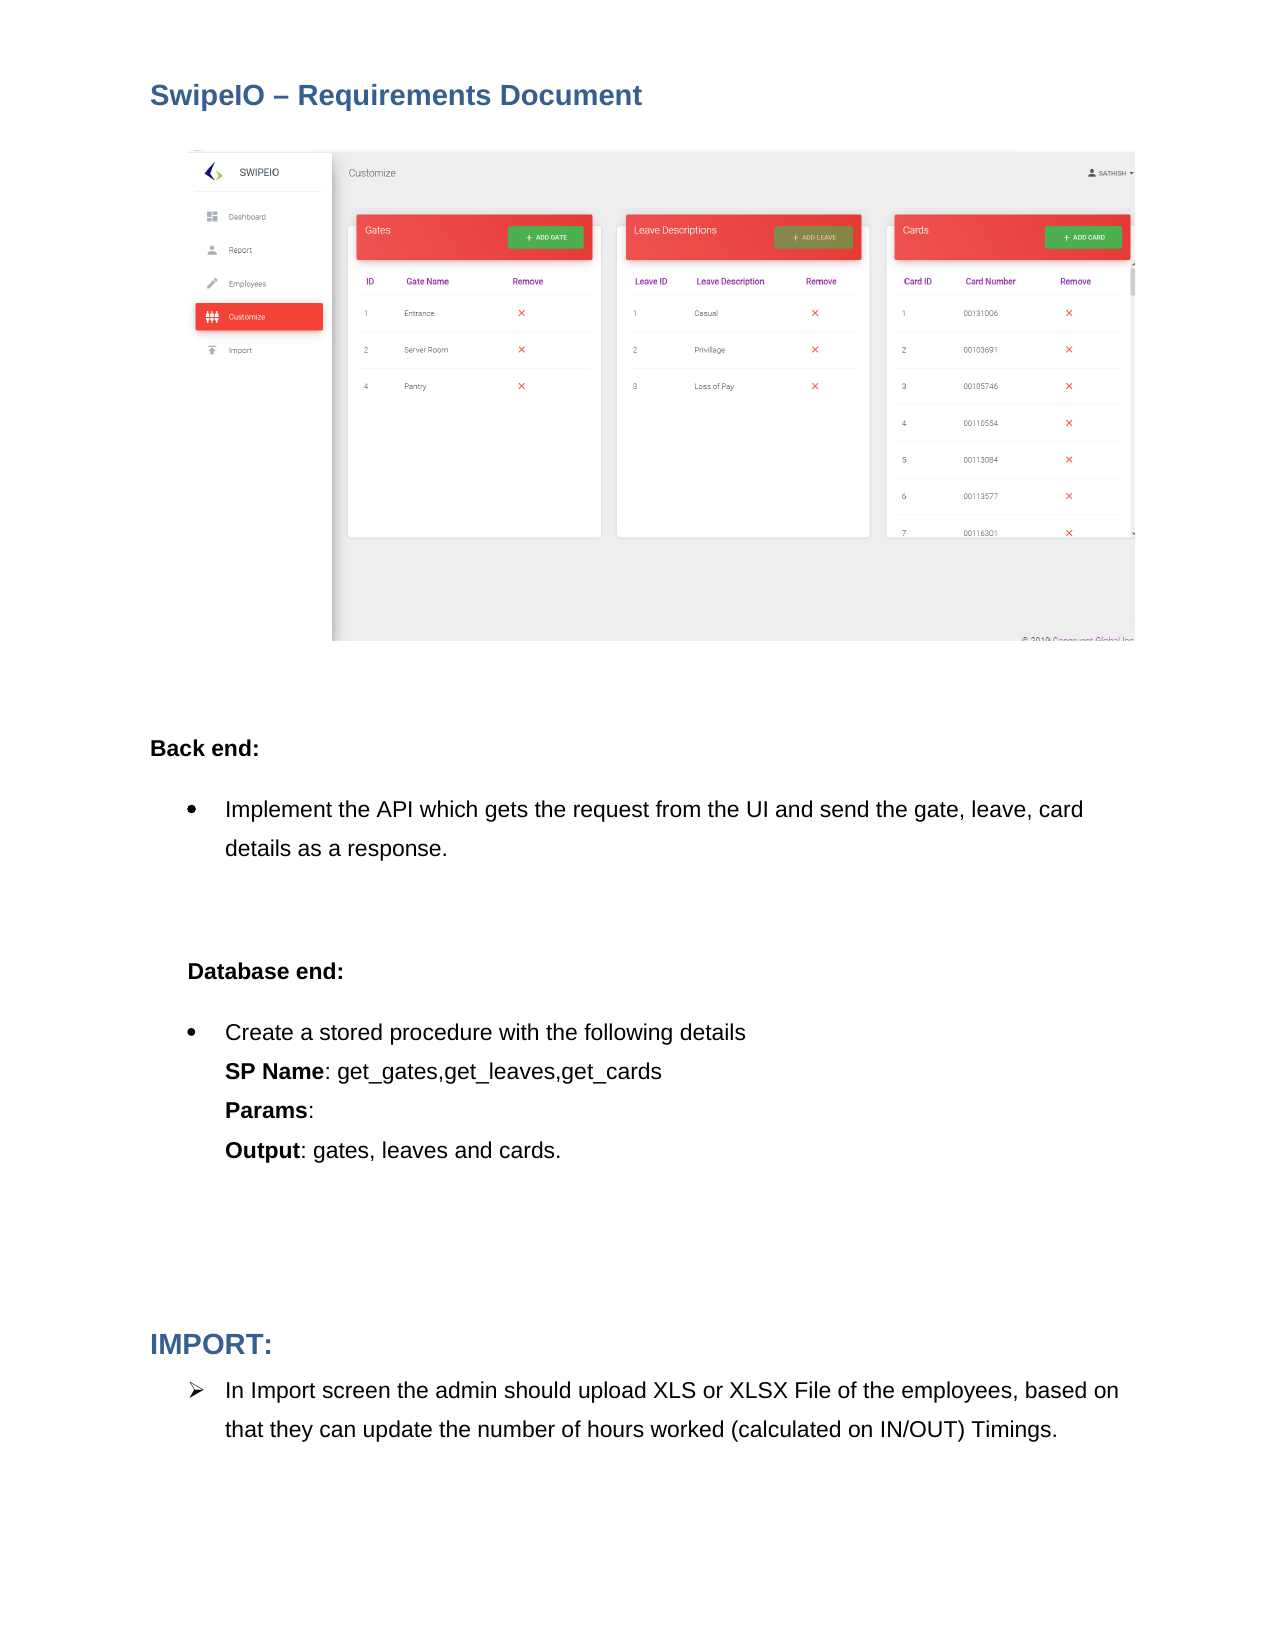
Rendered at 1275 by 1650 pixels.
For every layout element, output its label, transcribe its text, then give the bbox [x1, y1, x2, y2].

text Back end: [150, 735, 1125, 762]
subtitle IMPORT: [150, 1327, 1125, 1360]
list Params: [225, 1097, 1125, 1124]
list Implement the API which gets the request from the UI and send the gate, leave, card details as a response. [187, 796, 1125, 861]
list Output: gates, leaves and cards. [225, 1137, 1125, 1163]
list Create a stored procedure with the following details [187, 1018, 1125, 1045]
text Database end: [187, 958, 1125, 984]
picture [187, 150, 1135, 641]
list SP Name: get_gates,get_leaves,get_cards [225, 1058, 1125, 1084]
list In Import screen the admin should upload XLS or XLSX File of the employees, based on that they can update the number of hours worked (calculated on IN/OUT) Timings. [187, 1377, 1125, 1443]
